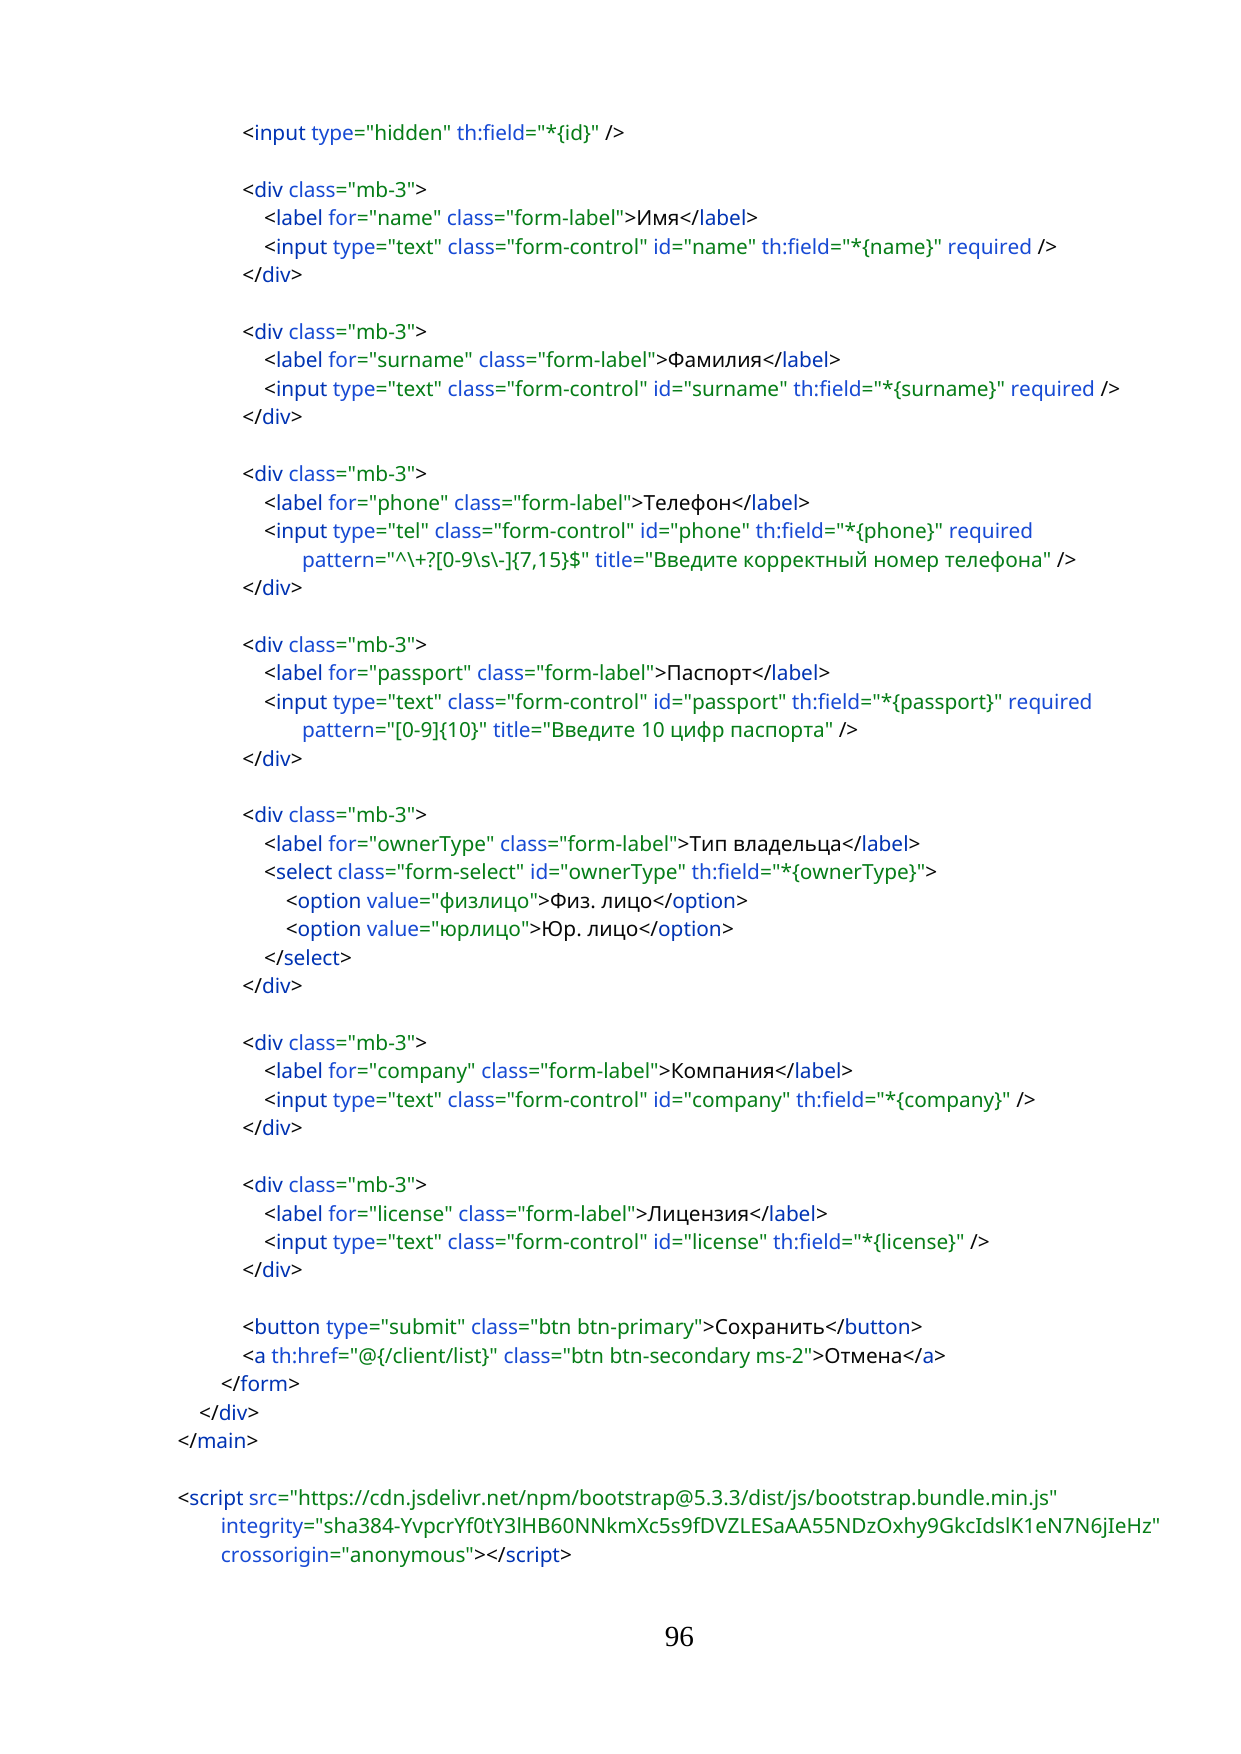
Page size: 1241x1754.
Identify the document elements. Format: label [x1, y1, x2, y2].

text [177, 118, 1181, 1597]
